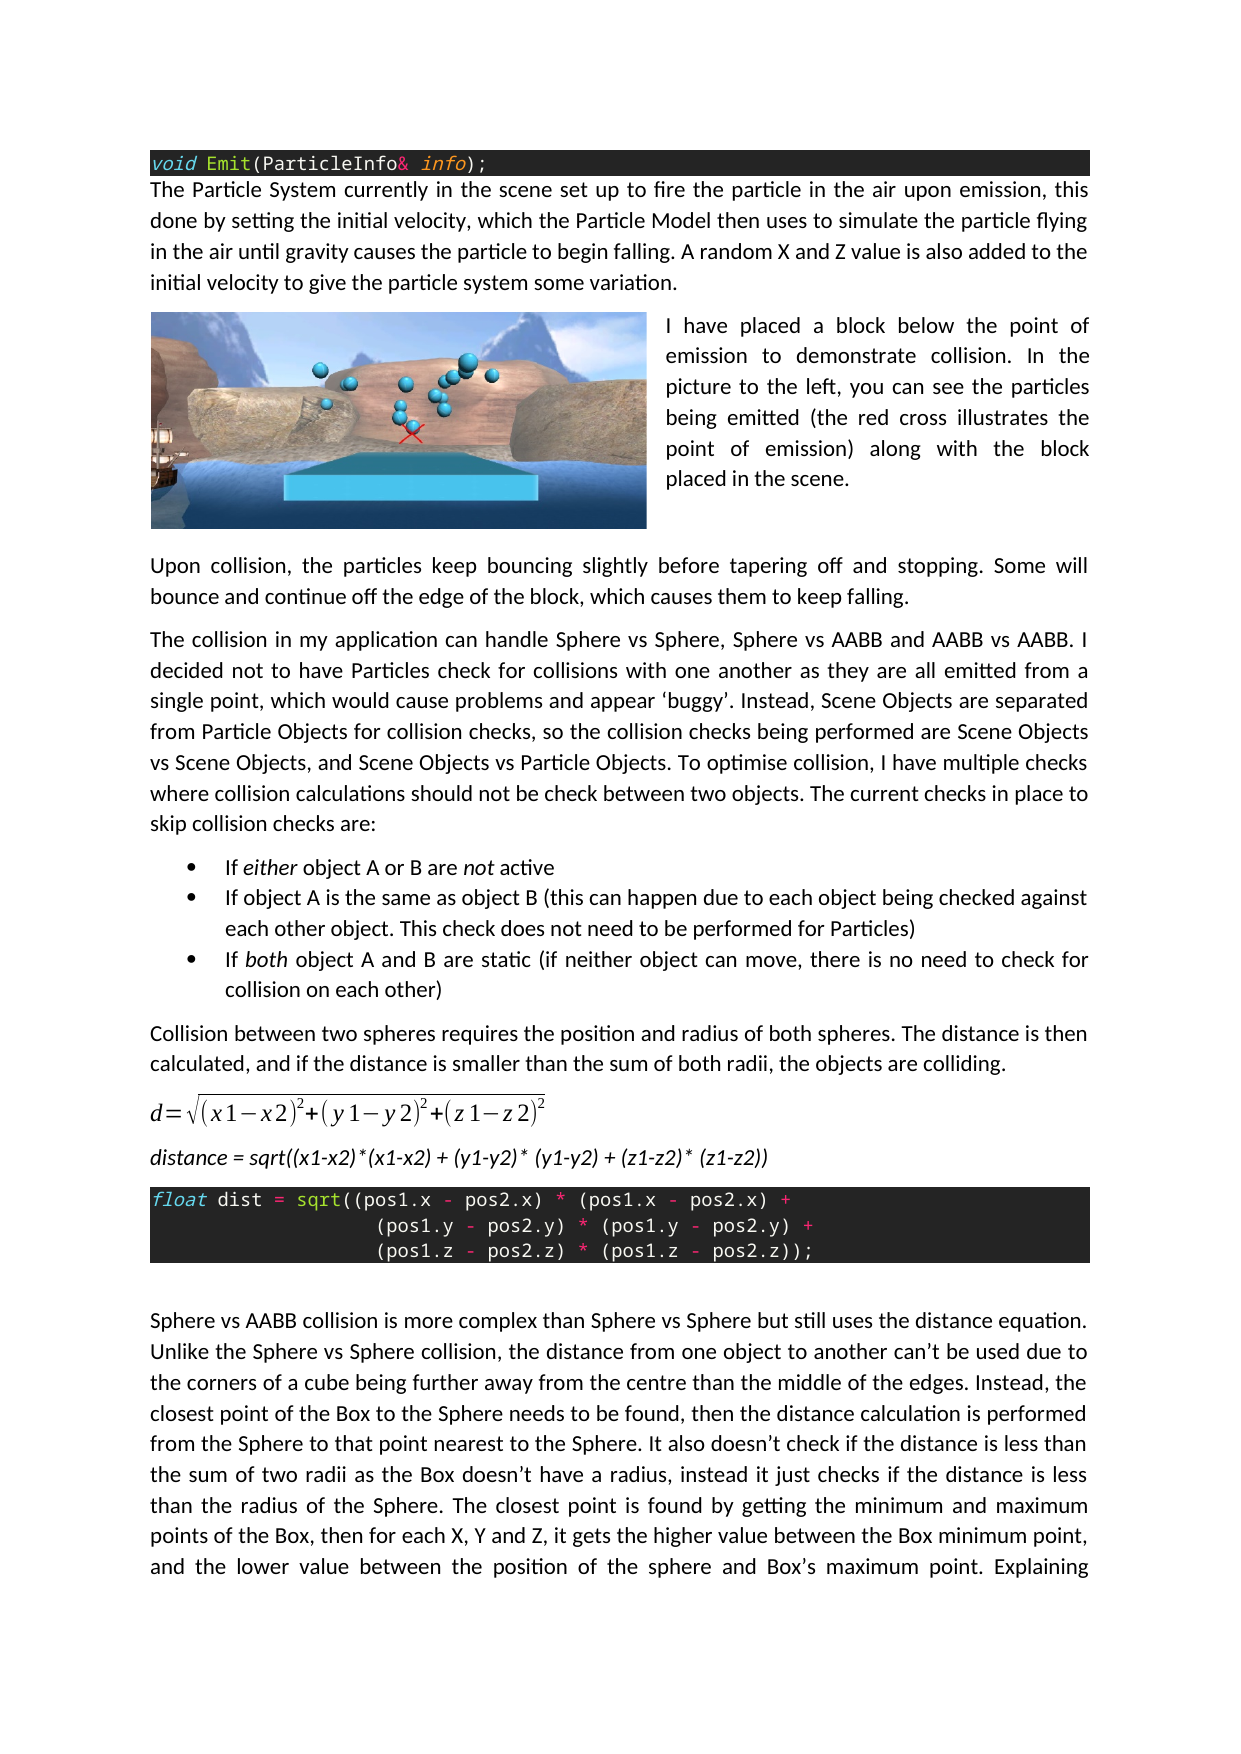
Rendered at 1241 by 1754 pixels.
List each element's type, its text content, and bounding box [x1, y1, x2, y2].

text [150, 1306, 1090, 1580]
text (pos1.z - pos2.z) * (pos1.z - pos2.z)); [150, 1238, 1090, 1263]
text void Emit(ParticleInfo& info); [150, 150, 1090, 176]
text (pos1.y - pos2.y) * (pos1.y - pos2.y) + [150, 1212, 1090, 1238]
list If object A is the same as object B (this can happen due to each object being checked against each other object. This check does not need to be performed for Particles) [187, 883, 1090, 942]
text Upon collision, the particles keep bouncing slightly before tapering off and stopping. Some will bounce and continue off the edge of the block, which causes them to keep falling. [150, 551, 1090, 610]
text distance = sqrt((x1-x2)*(x1-x2) + (y1-y2)* (y1-y2) + (z1-z2)* (z1-z2)) [150, 1143, 1090, 1171]
picture [150, 312, 650, 528]
list If either object A or B are not active [187, 853, 1090, 881]
text Collision between two spheres requires the position and radius of both spheres. The distance is then calculated, and if the distance is smaller than the sum of both radii, the objects are colliding. [150, 1019, 1090, 1077]
text The collision in my application can handle Sphere vs Sphere, Sphere vs AABB and AABB vs AABB. I decided not to have Particles check for collisions with one another as they are all emitted from a single point, which would cause problems and appear ‘buggy’. Instead, Scene Objects are separated from Particle Objects for collision checks, so the collision checks being performed are Scene Objects vs Scene Objects, and Scene Objects vs Particle Objects. To optimise collision, I have multiple checks where collision calculations should not be check between two objects. The current checks in place to skip collision checks are: [150, 625, 1090, 837]
text The Particle System currently in the scene set up to fire the particle in the air upon emission, this done by setting the initial velocity, which the Particle Model then uses to simulate the particle flying in the air until gravity causes the particle to begin falling. A random X and Z value is also added to the initial velocity to give the particle system some variation. [150, 176, 1090, 296]
text float dist = sqrt((pos1.x - pos2.x) * (pos1.x - pos2.x) + [150, 1187, 1090, 1212]
list If both object A and B are static (if neither object can move, there is no need to check for collision on each other) [187, 945, 1090, 1003]
